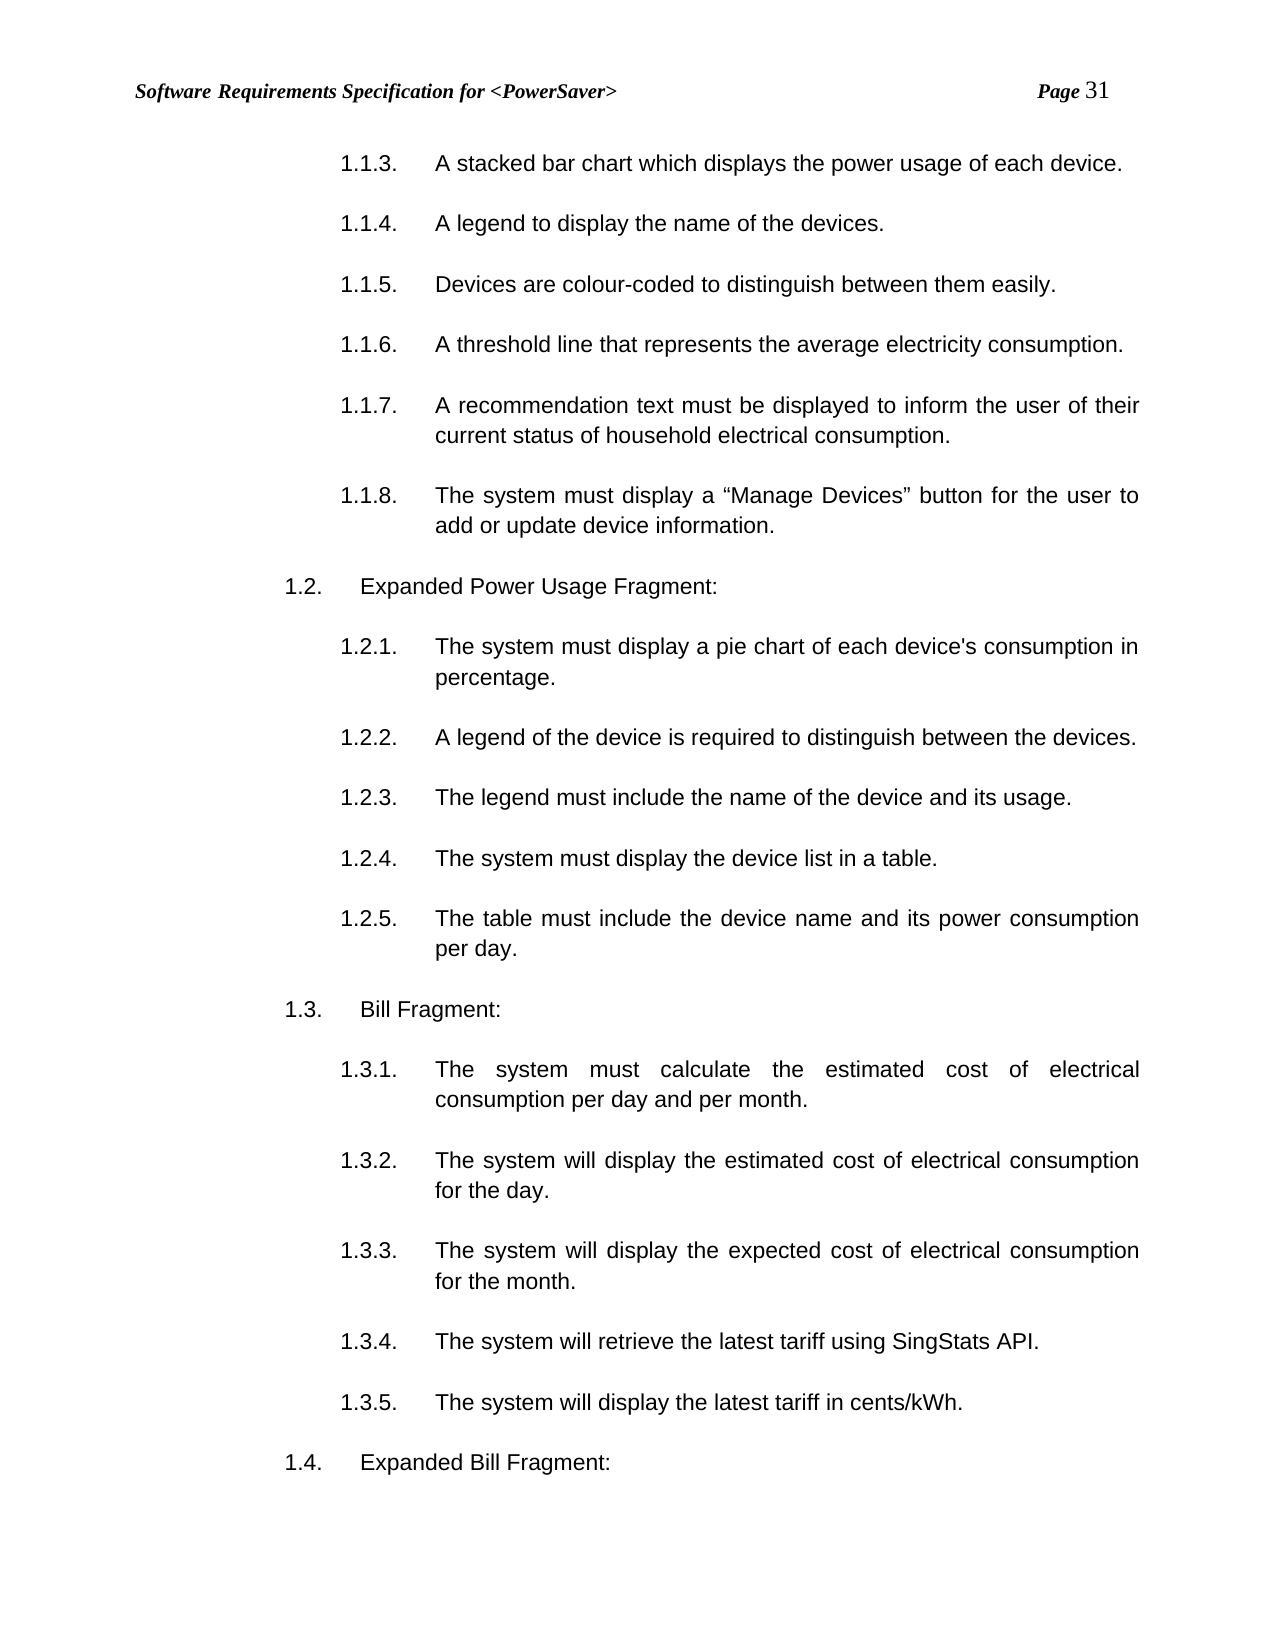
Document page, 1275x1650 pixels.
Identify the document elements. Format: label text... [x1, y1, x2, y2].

list Expanded Power Usage Fragment: [322, 573, 1140, 599]
list Devices are colour-coded to distinguish between them easily. [397, 271, 1140, 297]
list The system must display the device list in a table. [397, 845, 1140, 871]
list A legend to display the name of the devices. [397, 210, 1140, 237]
list Expanded Bill Fragment: [322, 1449, 1140, 1475]
list The system will display the estimated cost of electrical consumption for the day. [397, 1147, 1140, 1203]
list A legend of the device is required to distinguish between the devices. [397, 724, 1140, 750]
list The system must display a pie chart of each device's consumption in percentage. [397, 633, 1140, 690]
list A recommendation text must be displayed to inform the user of their current status of household electrical consumption. [397, 392, 1140, 448]
list The system will display the latest tariff in cents/kWh. [397, 1388, 1140, 1415]
list The legend must include the name of the device and its usage. [397, 784, 1140, 811]
list A threshold line that represents the average electricity consumption. [397, 331, 1140, 358]
list The table must include the device name and its power consumption per day. [397, 905, 1140, 962]
list The system will display the expected cost of electrical consumption for the month. [397, 1237, 1140, 1294]
list A stacked bar chart which displays the power usage of each device. [397, 150, 1140, 176]
list The system must calculate the estimated cost of electrical consumption per day and per month. [397, 1056, 1140, 1113]
list The system will retrieve the latest tariff using SingStats API. [397, 1328, 1140, 1354]
list Bill Fragment: [322, 996, 1140, 1022]
list The system must display a “Manage Devices” button for the user to add or update device information. [397, 482, 1140, 539]
